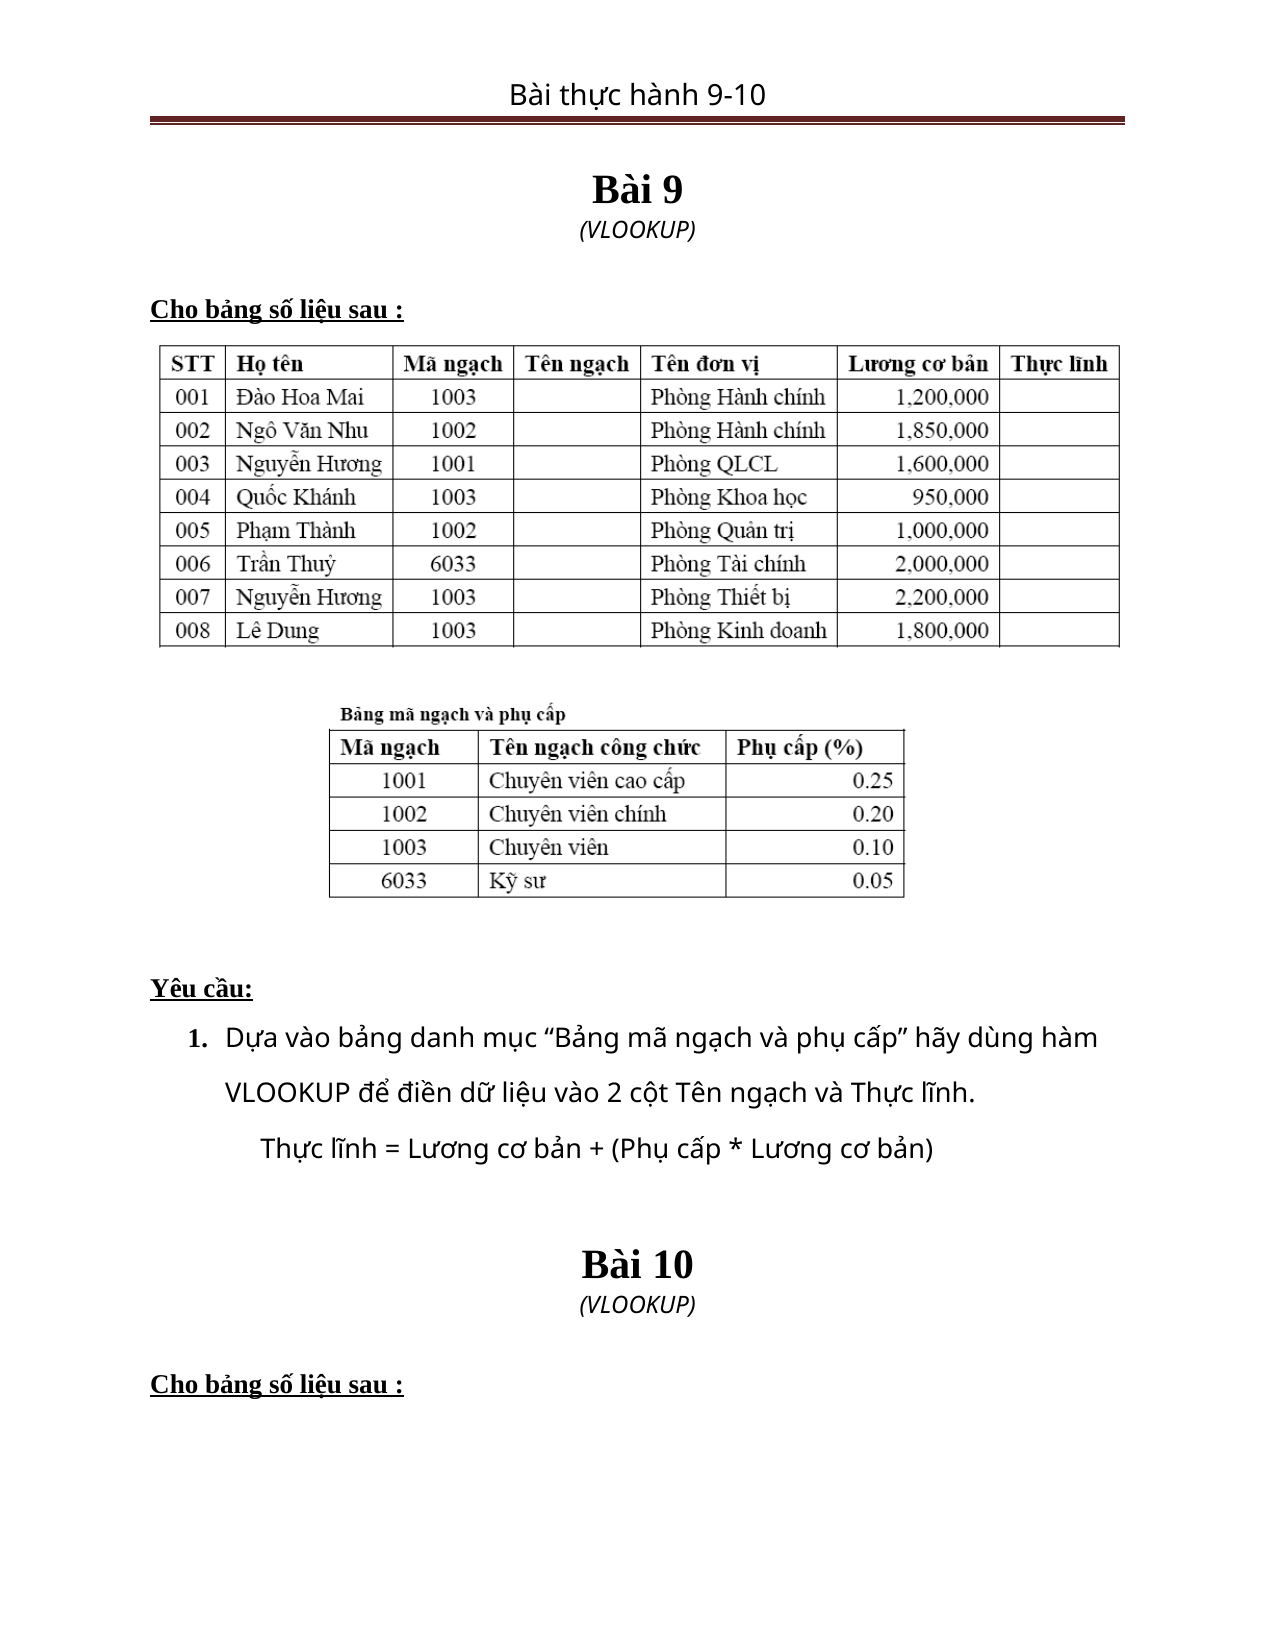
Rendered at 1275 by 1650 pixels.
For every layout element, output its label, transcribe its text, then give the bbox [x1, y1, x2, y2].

text Cho bảng số liệu sau : [150, 1368, 1125, 1399]
text (VLOOKUP) [150, 213, 1125, 245]
list Dựa vào bảng danh mục “Bảng mã ngạch và phụ cấp” hãy dùng hàm VLOOKUP để điền dữ liệu vào 2 cột Tên ngạch và Thực lĩnh. [187, 1018, 1125, 1111]
text Bài 9 [150, 165, 1125, 213]
text Bài 10 [150, 1240, 1125, 1288]
text Thực lĩnh = Lương cơ bản + (Phụ cấp * Lương cơ bản) [225, 1129, 1125, 1166]
picture [150, 339, 1124, 906]
text Yêu cầu: [150, 972, 1125, 1003]
text Cho bảng số liệu sau : [150, 293, 1125, 324]
text (VLOOKUP) [150, 1288, 1125, 1320]
